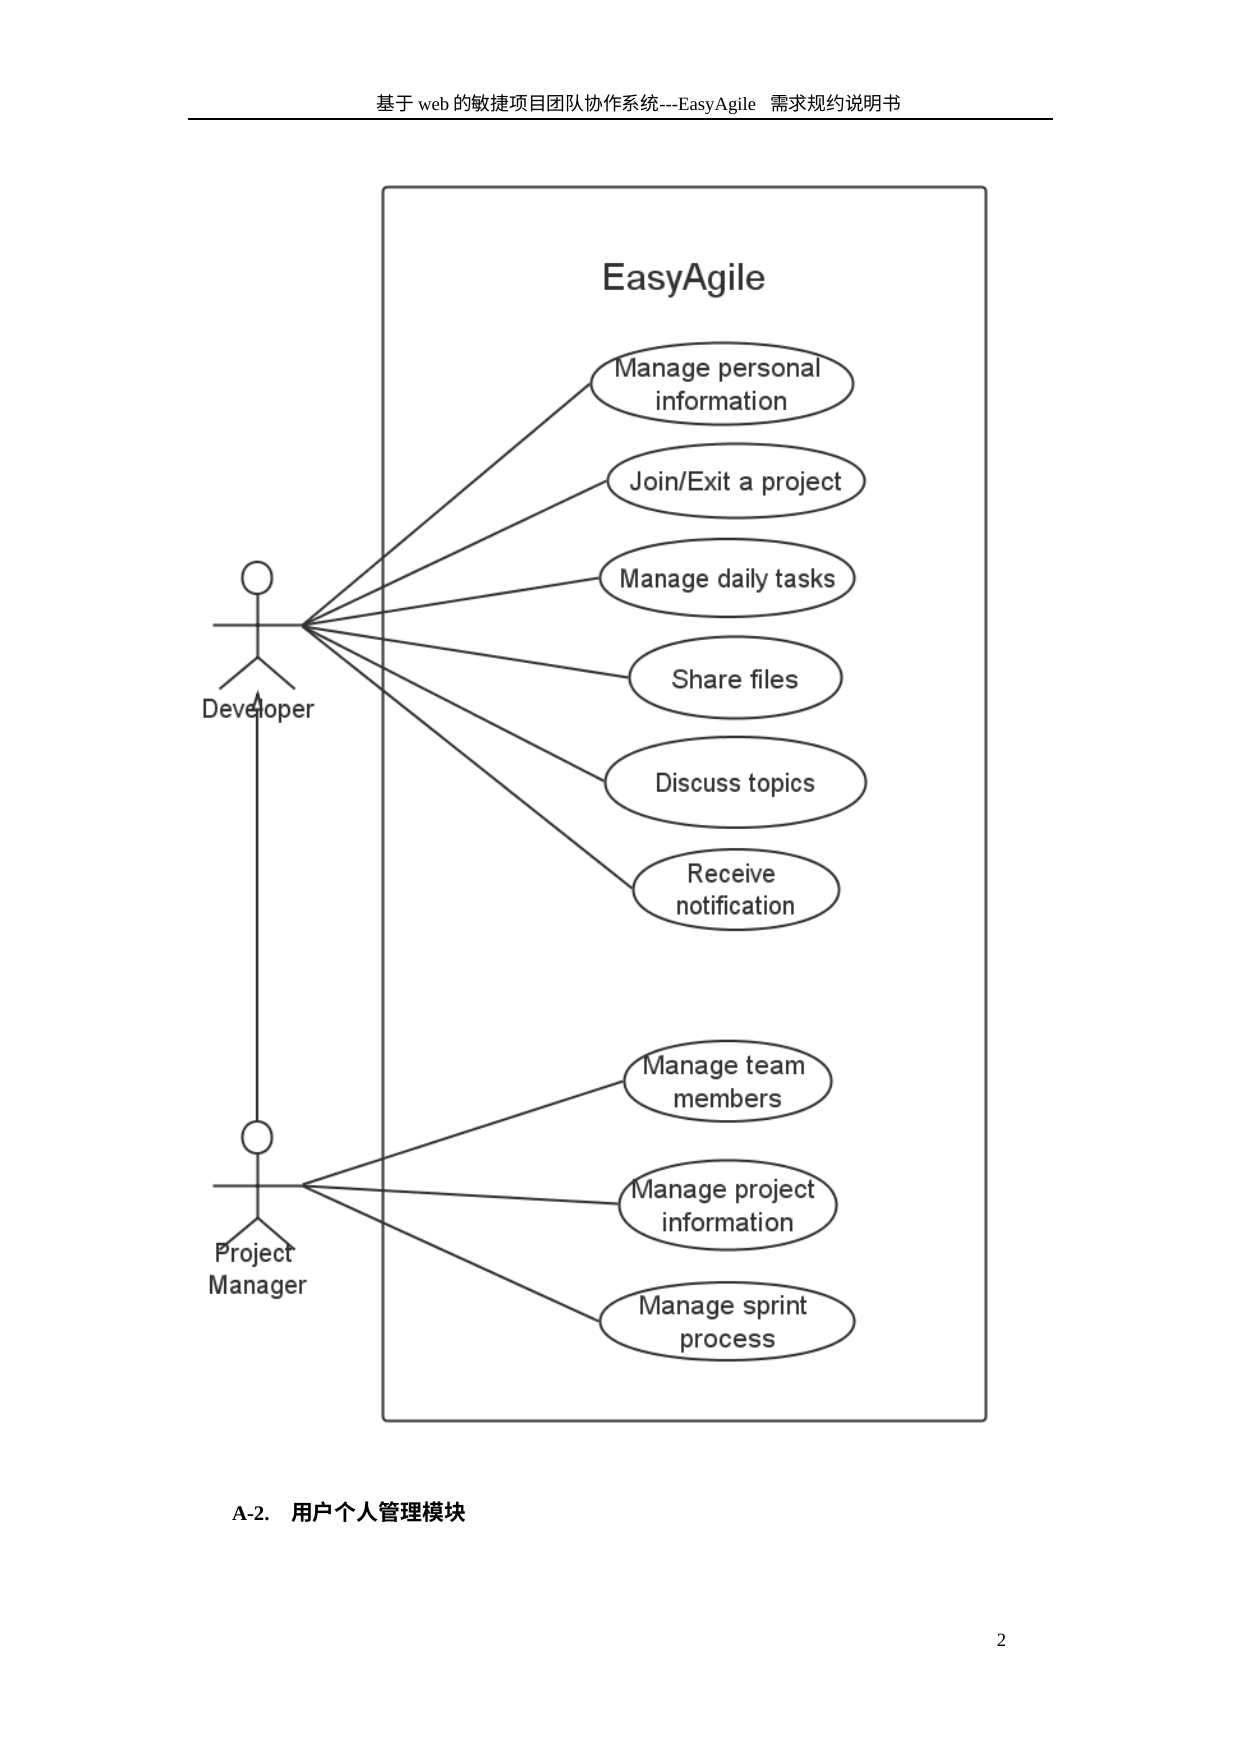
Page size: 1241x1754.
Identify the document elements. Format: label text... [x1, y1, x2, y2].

picture [187, 162, 1011, 1446]
list 用户个人管理模块 [232, 1494, 1053, 1527]
